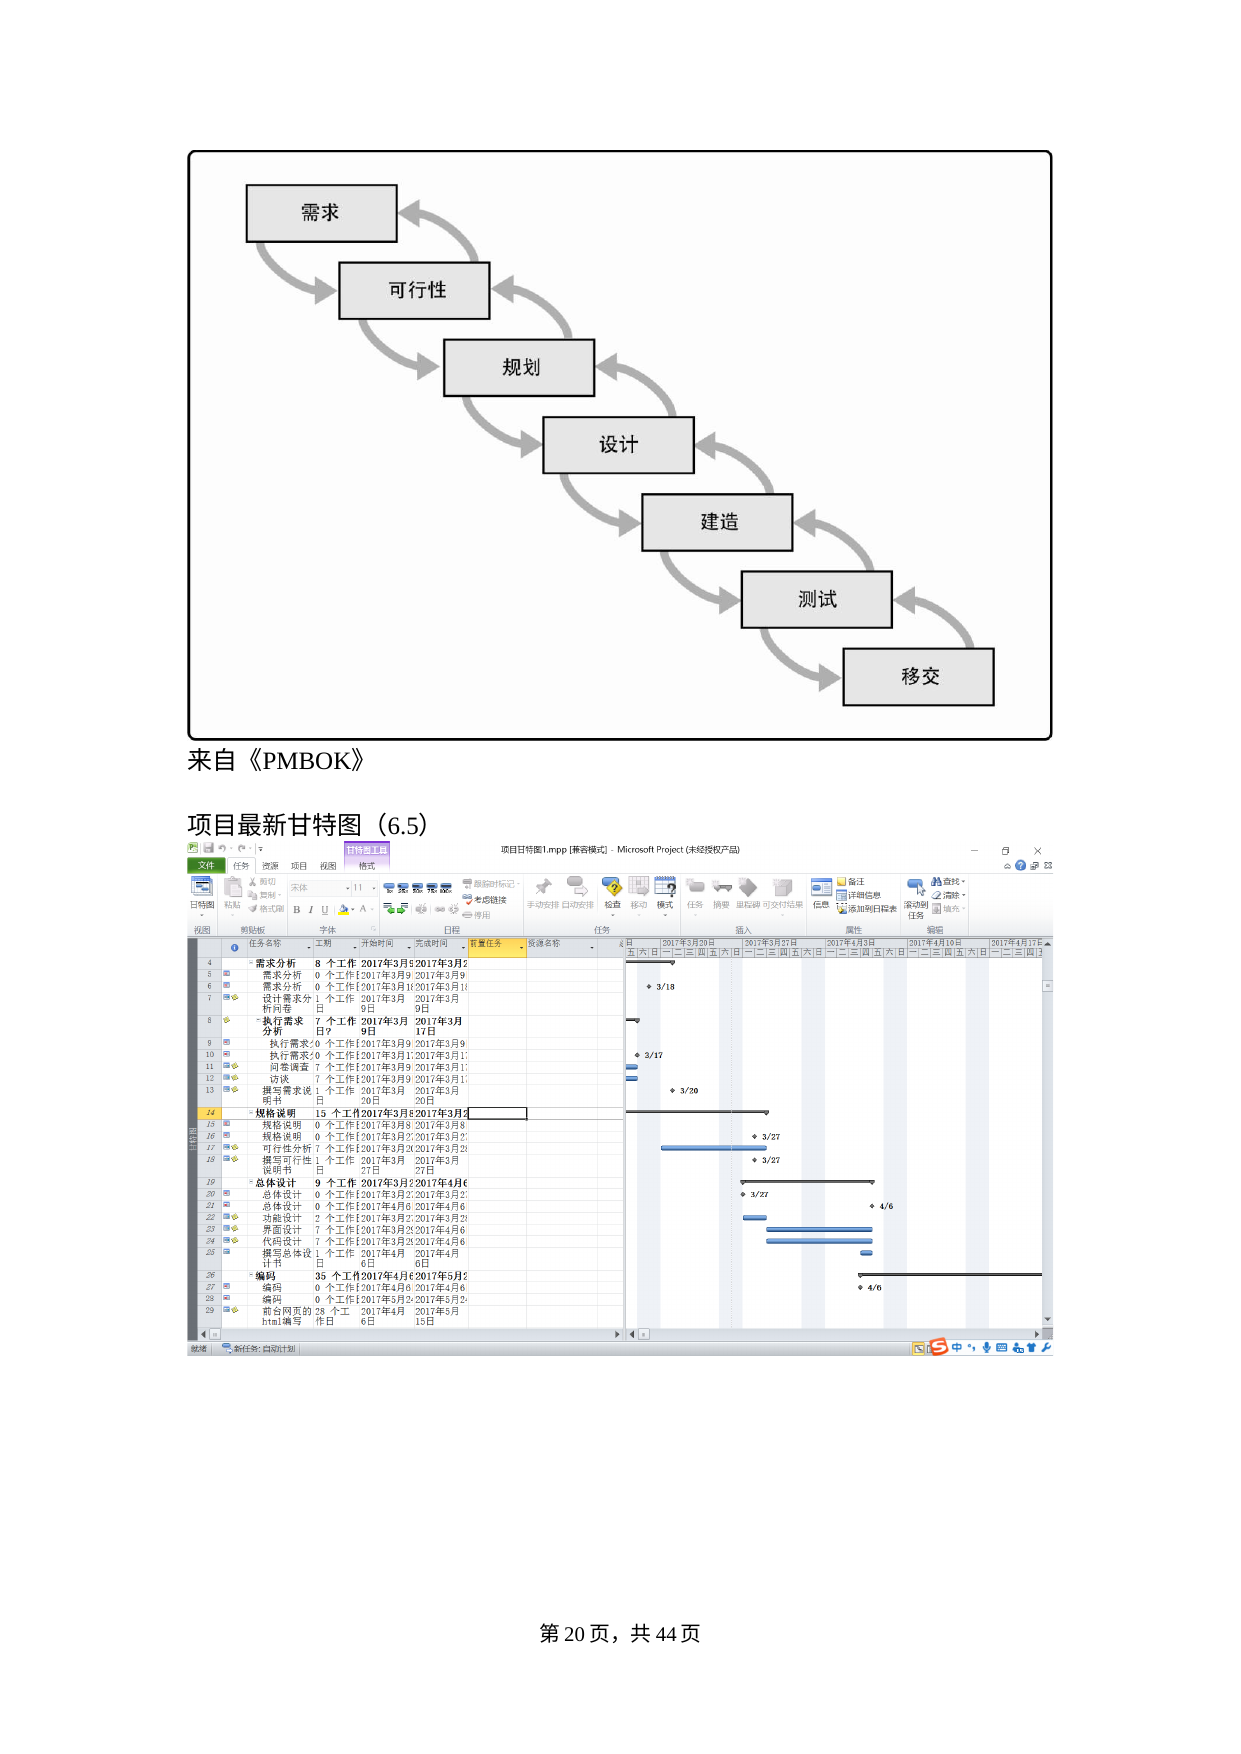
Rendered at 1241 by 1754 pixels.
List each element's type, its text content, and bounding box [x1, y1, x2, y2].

text 来自《PMBOK》 [187, 741, 1053, 777]
text 项目最新甘特图（6.5） [187, 806, 1053, 841]
picture [187, 841, 1054, 1356]
picture [187, 150, 1053, 741]
